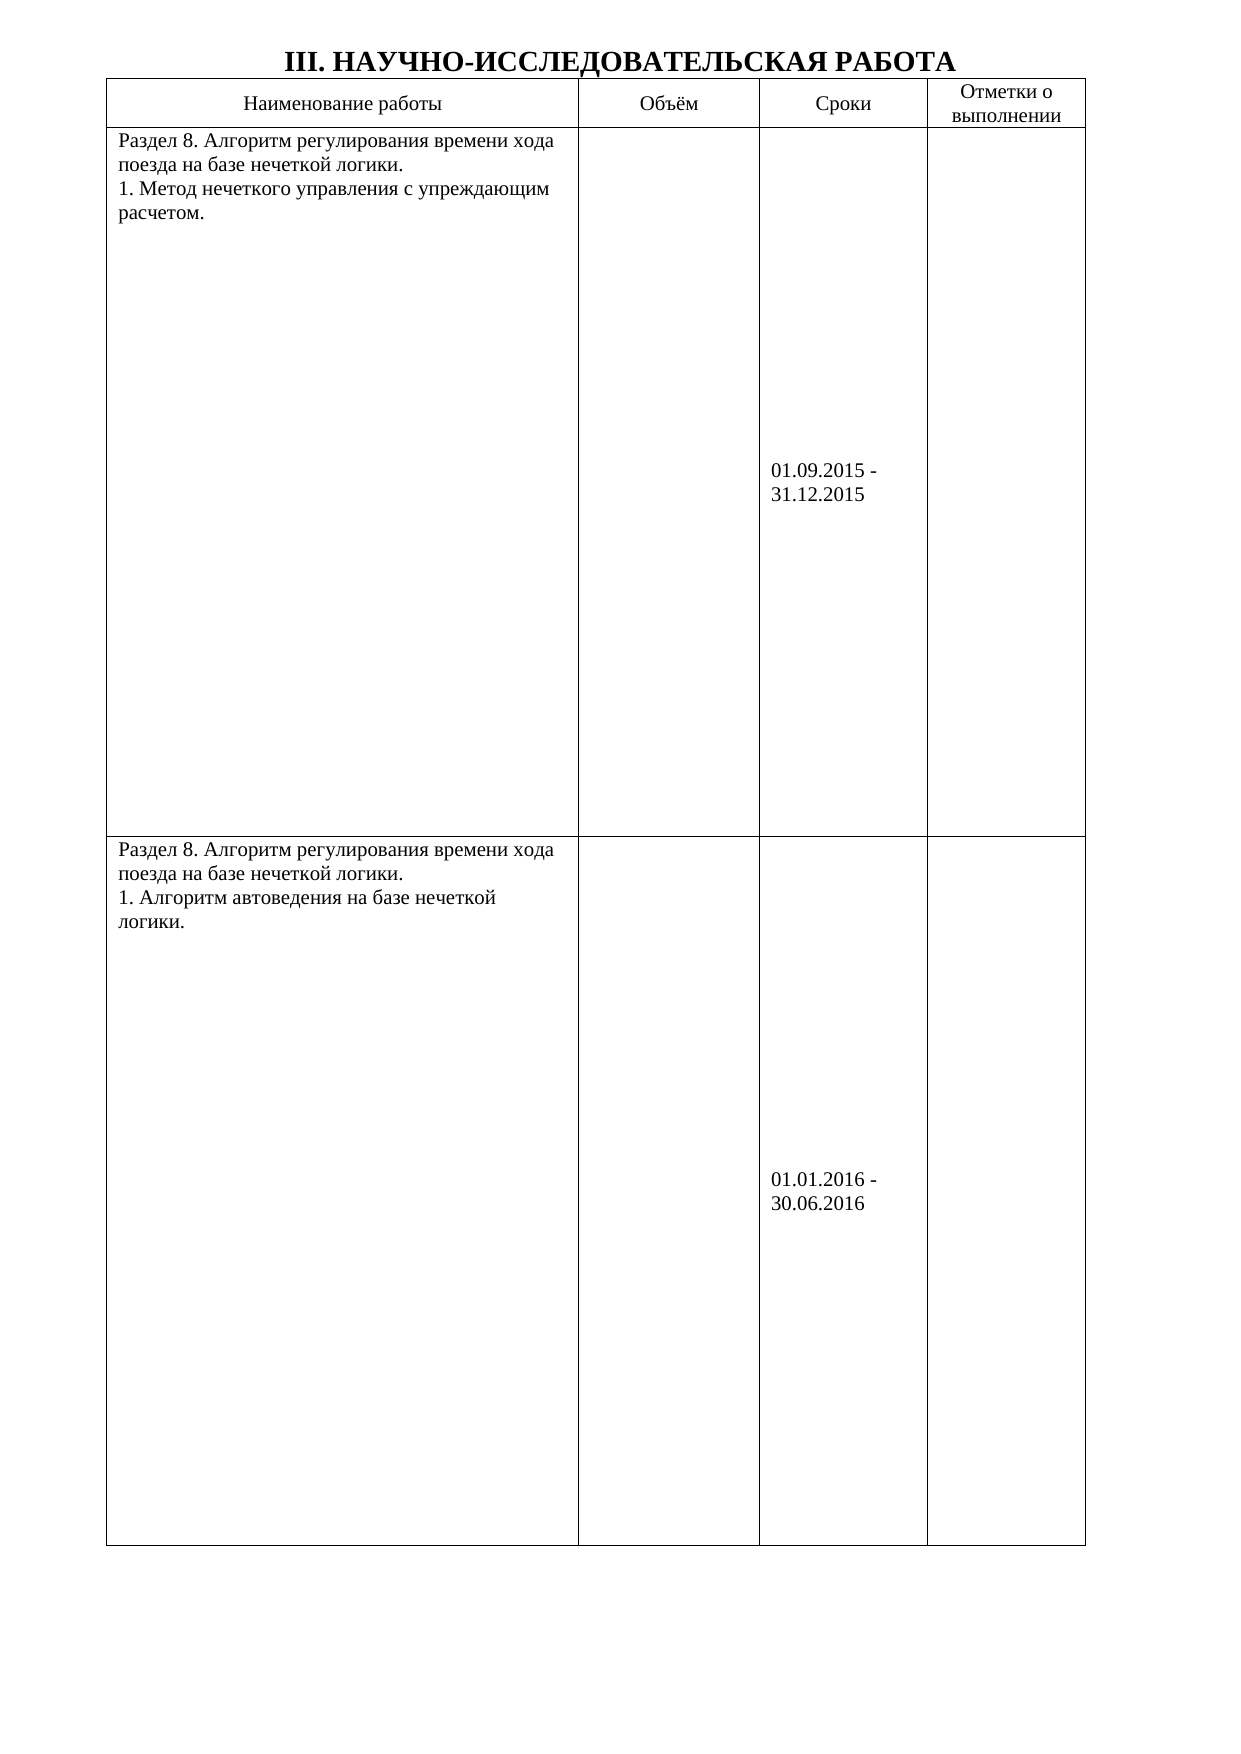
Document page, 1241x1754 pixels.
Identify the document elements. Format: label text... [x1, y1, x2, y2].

table_header Наименование работы [107, 79, 578, 127]
table_header Сроки [760, 79, 927, 127]
table_cell [928, 128, 1085, 836]
table_cell Раздел 8. Алгоритм регулирования времени хода поезда на базе нечеткой логики. 1. Алгоритм автоведения на базе нечеткой логики. [107, 837, 578, 1545]
table_cell [928, 837, 1085, 1545]
table_cell 01.01.2016 - 30.06.2016 [760, 837, 927, 1545]
table_cell [579, 128, 759, 836]
text iii. Научно-исследовательская работа [118, 44, 1122, 78]
table_cell Раздел 8. Алгоритм регулирования времени хода поезда на базе нечеткой логики. 1. Метод нечеткого управления с упреждающим расчетом. [107, 128, 578, 836]
table_header Объём [579, 79, 759, 127]
table_cell [579, 837, 759, 1545]
table_header Отметки о выполнении [928, 79, 1085, 127]
table_cell 01.09.2015 - 31.12.2015 [760, 128, 927, 836]
